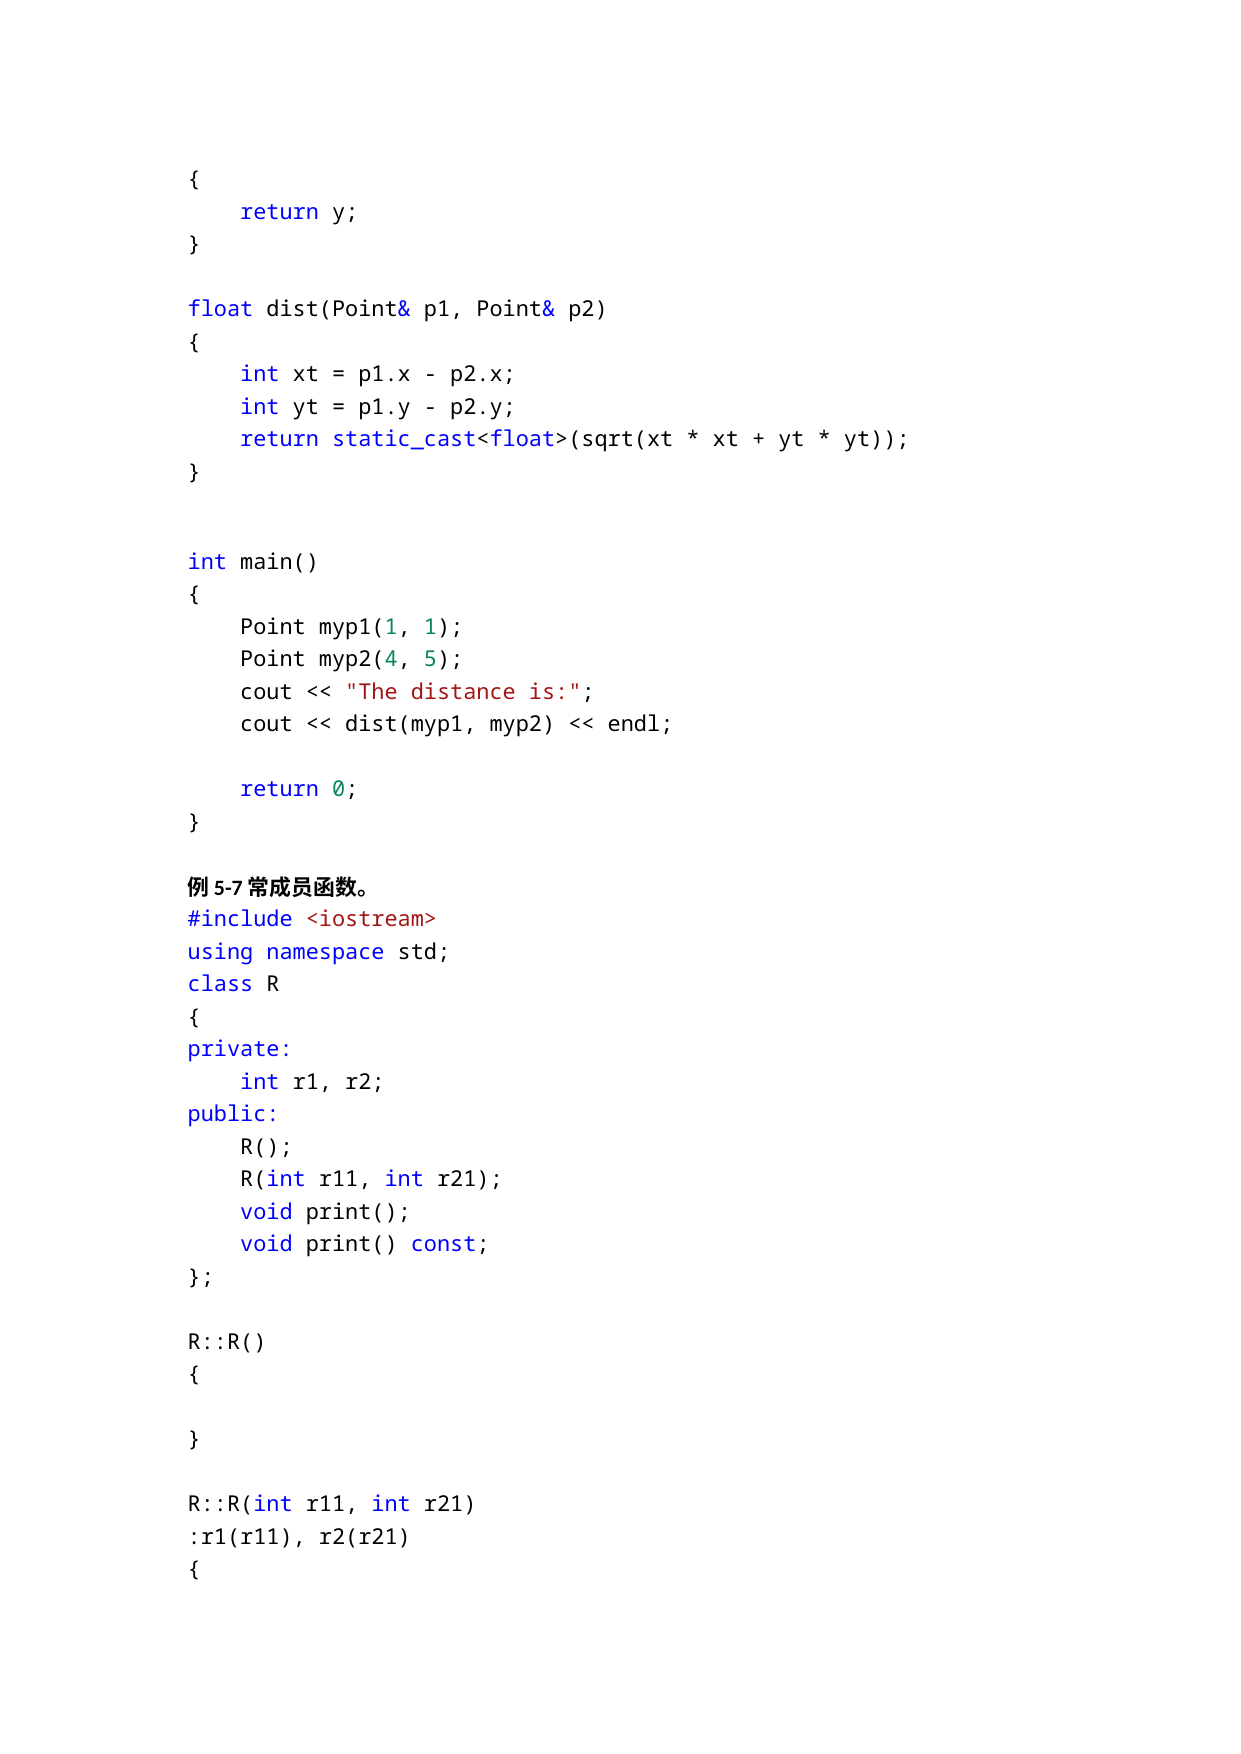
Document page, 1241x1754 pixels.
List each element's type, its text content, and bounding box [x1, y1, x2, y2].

text public: [187, 1097, 1053, 1129]
text cout << "The distance is:"; [187, 674, 1053, 707]
text void print(); [187, 1194, 1053, 1227]
text #include <iostream> [187, 902, 1053, 934]
text R::R(int r11, int r21) [187, 1487, 1053, 1519]
text 例5-7 常成员函数。 [187, 869, 1053, 902]
text R(); [187, 1129, 1053, 1162]
text void print() const; [187, 1227, 1053, 1259]
text return 0; [187, 772, 1053, 804]
text int main() [187, 544, 1053, 577]
text Point myp1(1, 1); [187, 609, 1053, 642]
text } [187, 227, 1053, 259]
text } [187, 1422, 1053, 1454]
text using namespace std; [187, 934, 1053, 967]
text { [187, 162, 1053, 194]
text private: [187, 1032, 1053, 1064]
text return y; [187, 194, 1053, 227]
text }; [187, 1259, 1053, 1292]
text :r1(r11), r2(r21) [187, 1519, 1053, 1552]
text R::R() [187, 1324, 1053, 1357]
text { [187, 1357, 1053, 1389]
text { [187, 324, 1053, 357]
text return static_cast<float>(sqrt(xt * xt + yt * yt)); [187, 422, 1053, 454]
text int r1, r2; [187, 1064, 1053, 1097]
text int yt = p1.y - p2.y; [187, 389, 1053, 422]
text { [187, 999, 1053, 1032]
text { [187, 1552, 1053, 1584]
text { [187, 577, 1053, 609]
text float dist(Point& p1, Point& p2) [187, 292, 1053, 324]
text Point myp2(4, 5); [187, 642, 1053, 674]
text } [187, 454, 1053, 487]
text class R [187, 967, 1053, 999]
text R(int r11, int r21); [187, 1162, 1053, 1194]
text int xt = p1.x - p2.x; [187, 357, 1053, 389]
text } [187, 804, 1053, 837]
text cout << dist(myp1, myp2) << endl; [187, 707, 1053, 739]
